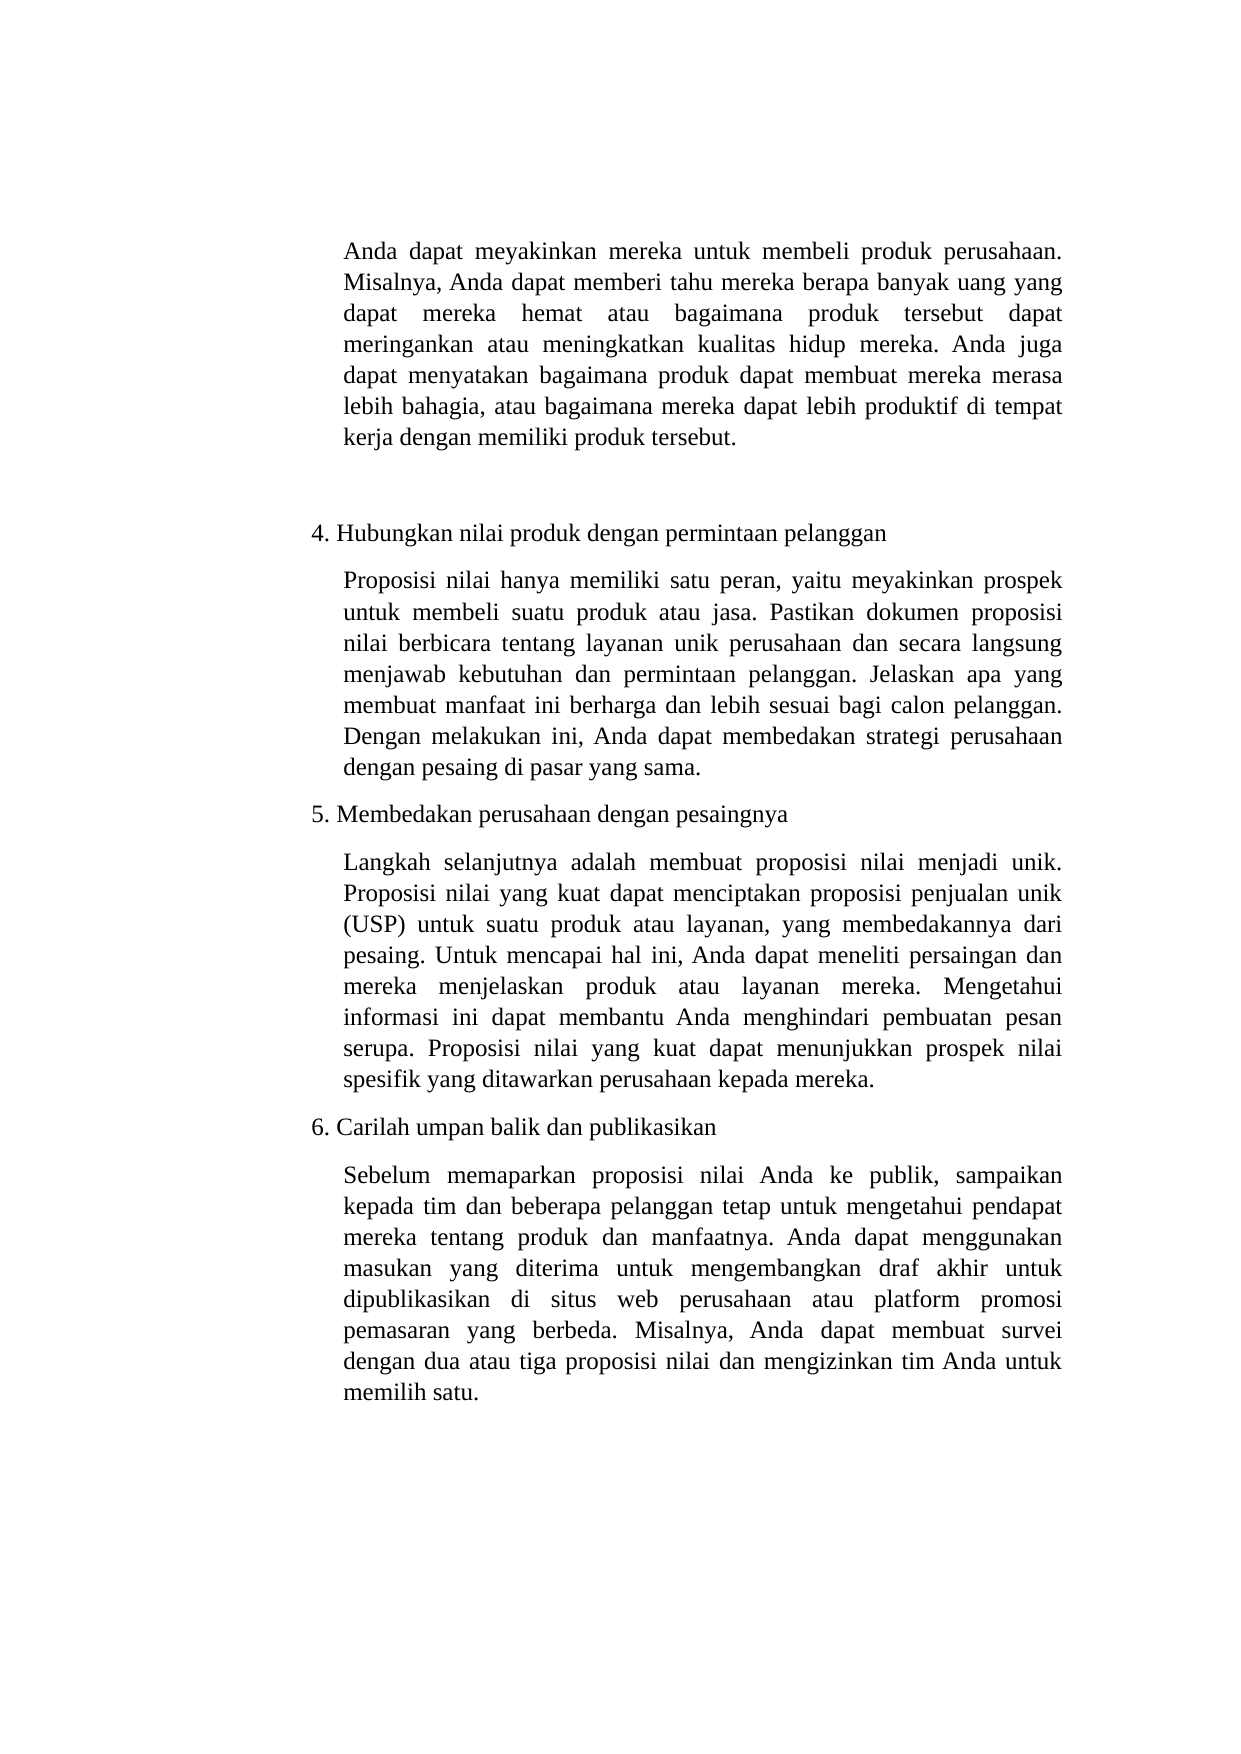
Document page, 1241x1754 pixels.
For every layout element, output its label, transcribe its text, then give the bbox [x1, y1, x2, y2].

text 5. Membedakan perusahaan dengan pesaingnya [311, 799, 1063, 828]
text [343, 236, 1063, 451]
text 4. Hubungkan nilai produk dengan permintaan pelanggan [311, 518, 1063, 547]
text Proposisi nilai hanya memiliki satu peran, yaitu meyakinkan prospek untuk membeli suatu produk atau jasa. Pastikan dokumen proposisi nilai berbicara tentang layanan unik perusahaan dan secara langsung menjawab kebutuhan dan permintaan pelanggan. Jelaskan apa yang membuat manfaat ini berharga dan lebih sesuai bagi calon pelanggan. Dengan melakukan ini, Anda dapat membedakan strategi perusahaan dengan pesaing di pasar yang sama. [343, 566, 1063, 781]
text Langkah selanjutnya adalah membuat proposisi nilai menjadi unik. Proposisi nilai yang kuat dapat menciptakan proposisi penjualan unik (USP) untuk suatu produk atau layanan, yang membedakannya dari pesaing. Untuk mencapai hal ini, Anda dapat meneliti persaingan dan mereka menjelaskan produk atau layanan mereka. Mengetahui informasi ini dapat membantu Anda menghindari pembuatan pesan serupa. Proposisi nilai yang kuat dapat menunjukkan prospek nilai spesifik yang ditawarkan perusahaan kepada mereka. [343, 847, 1063, 1093]
text Sebelum memaparkan proposisi nilai Anda ke publik, sampaikan kepada tim dan beberapa pelanggan tetap untuk mengetahui pendapat mereka tentang produk dan manfaatnya. Anda dapat menggunakan masukan yang diterima untuk mengembangkan draf akhir untuk dipublikasikan di situs web perusahaan atau platform promosi pemasaran yang berbeda. Misalnya, Anda dapat membuat survei dengan dua atau tiga proposisi nilai dan mengizinkan tim Anda untuk memilih satu. [343, 1160, 1063, 1406]
text 6. Carilah umpan balik dan publikasikan [311, 1112, 1063, 1141]
